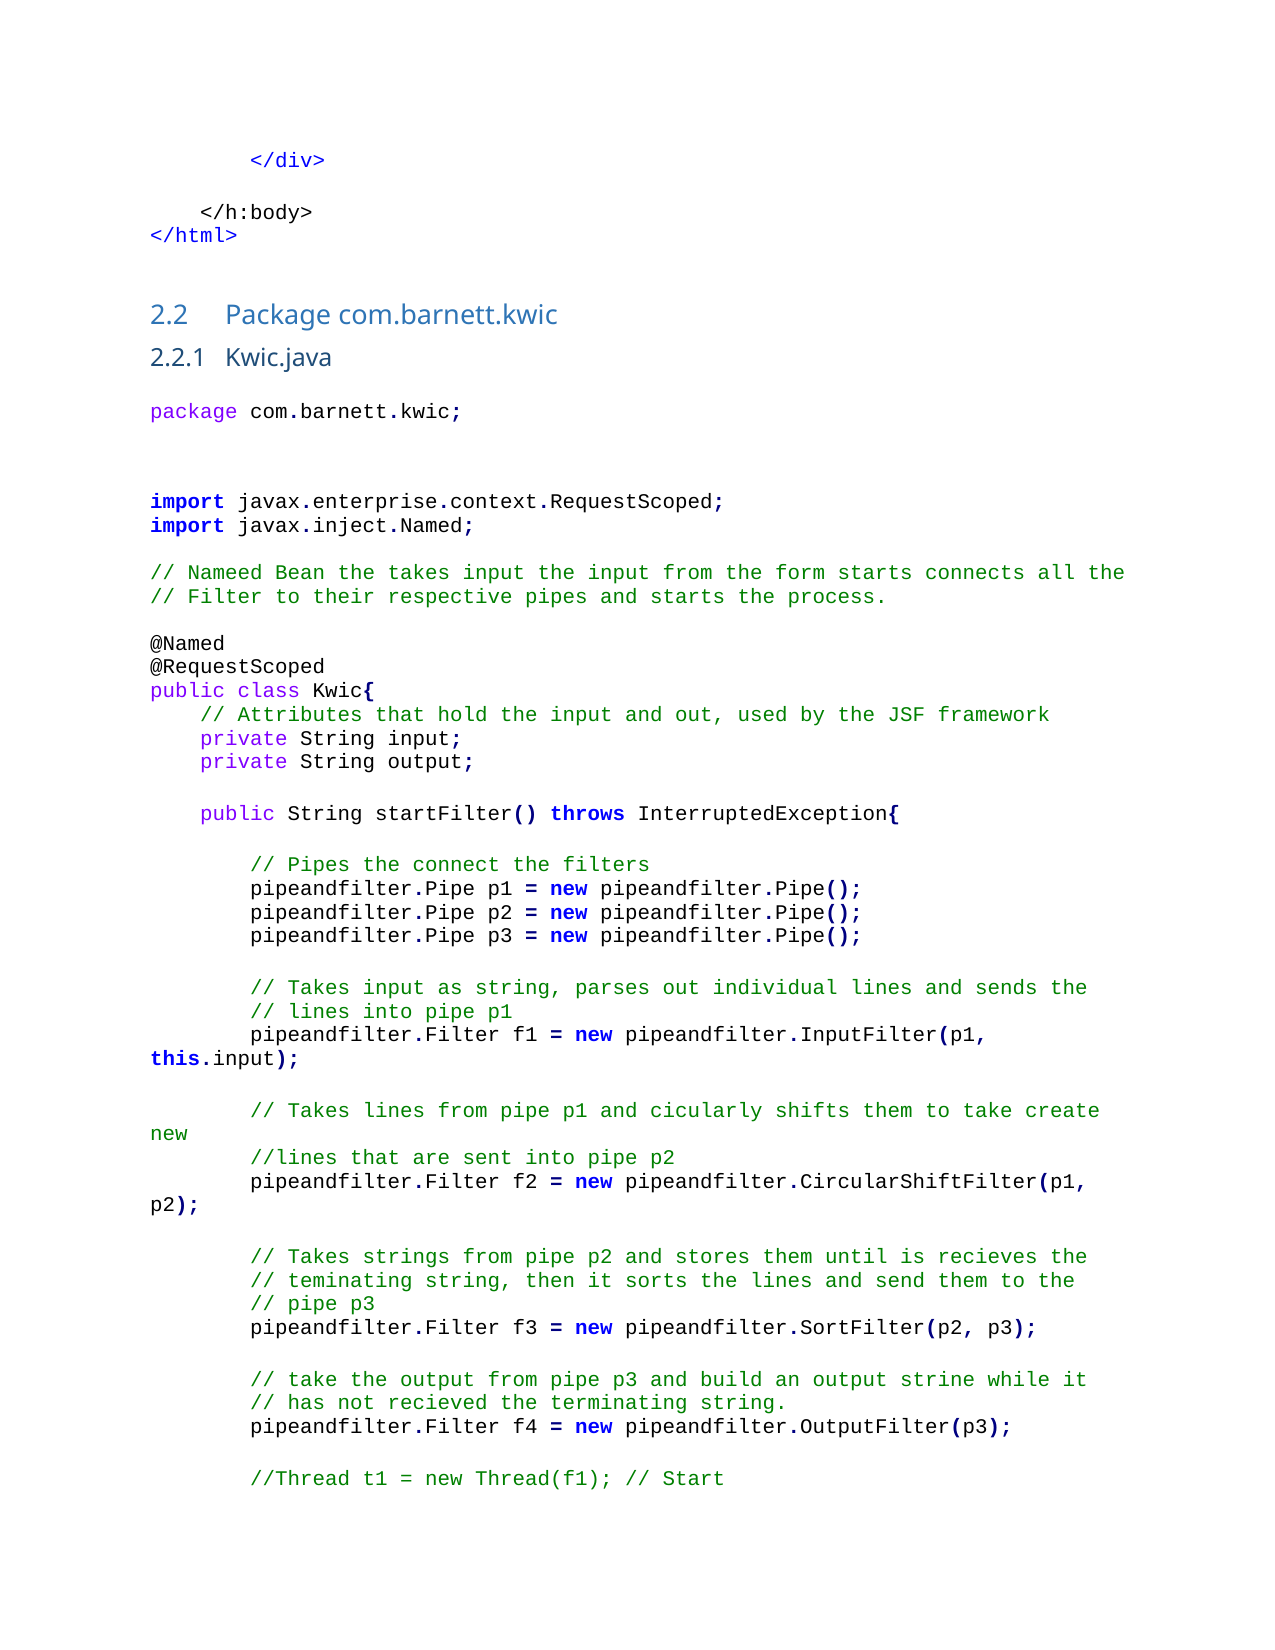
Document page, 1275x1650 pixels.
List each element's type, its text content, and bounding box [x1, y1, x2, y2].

text import javax.inject.Named; [150, 515, 1125, 538]
text </h:body> [150, 202, 1125, 225]
text import javax.enterprise.context.RequestScoped; [150, 491, 1125, 515]
text // Takes lines from pipe p1 and cicularly shifts them to take create new [150, 1100, 1125, 1147]
text private String output; [150, 751, 1125, 775]
text // Takes strings from pipe p2 and stores them until is recieves the [150, 1246, 1125, 1269]
text public class Kwic{ [150, 680, 1125, 704]
text // Takes input as string, parses out individual lines and sends the [150, 977, 1125, 1001]
text pipeandfilter.Filter f1 = new pipeandfilter.InputFilter(p1, this.input); [150, 1024, 1125, 1072]
text @RequestScoped [150, 657, 1125, 680]
text pipeandfilter.Pipe p1 = new pipeandfilter.Pipe(); [150, 878, 1125, 902]
text // Filter to their respective pipes and starts the process. [150, 586, 1125, 609]
text // Pipes the connect the filters [150, 854, 1125, 878]
text // lines into pipe p1 [150, 1001, 1125, 1024]
text //lines that are sent into pipe p2 [150, 1147, 1125, 1171]
text //Thread t1 = new Thread(f1); // Start [150, 1467, 1125, 1491]
text private String input; [150, 727, 1125, 751]
text pipeandfilter.Pipe p3 = new pipeandfilter.Pipe(); [150, 925, 1125, 949]
text package com.barnett.kwic; [150, 402, 1125, 425]
text </div> [150, 150, 1125, 174]
text pipeandfilter.Filter f2 = new pipeandfilter.CircularShiftFilter(p1, p2); [150, 1171, 1125, 1218]
subtitle Package com.barnett.kwic [150, 296, 1125, 333]
text pipeandfilter.Filter f4 = new pipeandfilter.OutputFilter(p3); [150, 1416, 1125, 1439]
text // Attributes that hold the input and out, used by the JSF framework [150, 704, 1125, 727]
text public String startFilter() throws InterruptedException{ [150, 803, 1125, 826]
text </html> [150, 225, 1125, 249]
text // teminating string, then it sorts the lines and send them to the [150, 1269, 1125, 1293]
subtitle Kwic.java [150, 340, 1125, 374]
text @Named [150, 633, 1125, 657]
text // has not recieved the terminating string. [150, 1392, 1125, 1416]
text // pipe p3 [150, 1293, 1125, 1317]
text // take the output from pipe p3 and build an output strine while it [150, 1368, 1125, 1392]
text pipeandfilter.Pipe p2 = new pipeandfilter.Pipe(); [150, 902, 1125, 925]
text pipeandfilter.Filter f3 = new pipeandfilter.SortFilter(p2, p3); [150, 1317, 1125, 1341]
text // Nameed Bean the takes input the input from the form starts connects all the [150, 562, 1125, 586]
